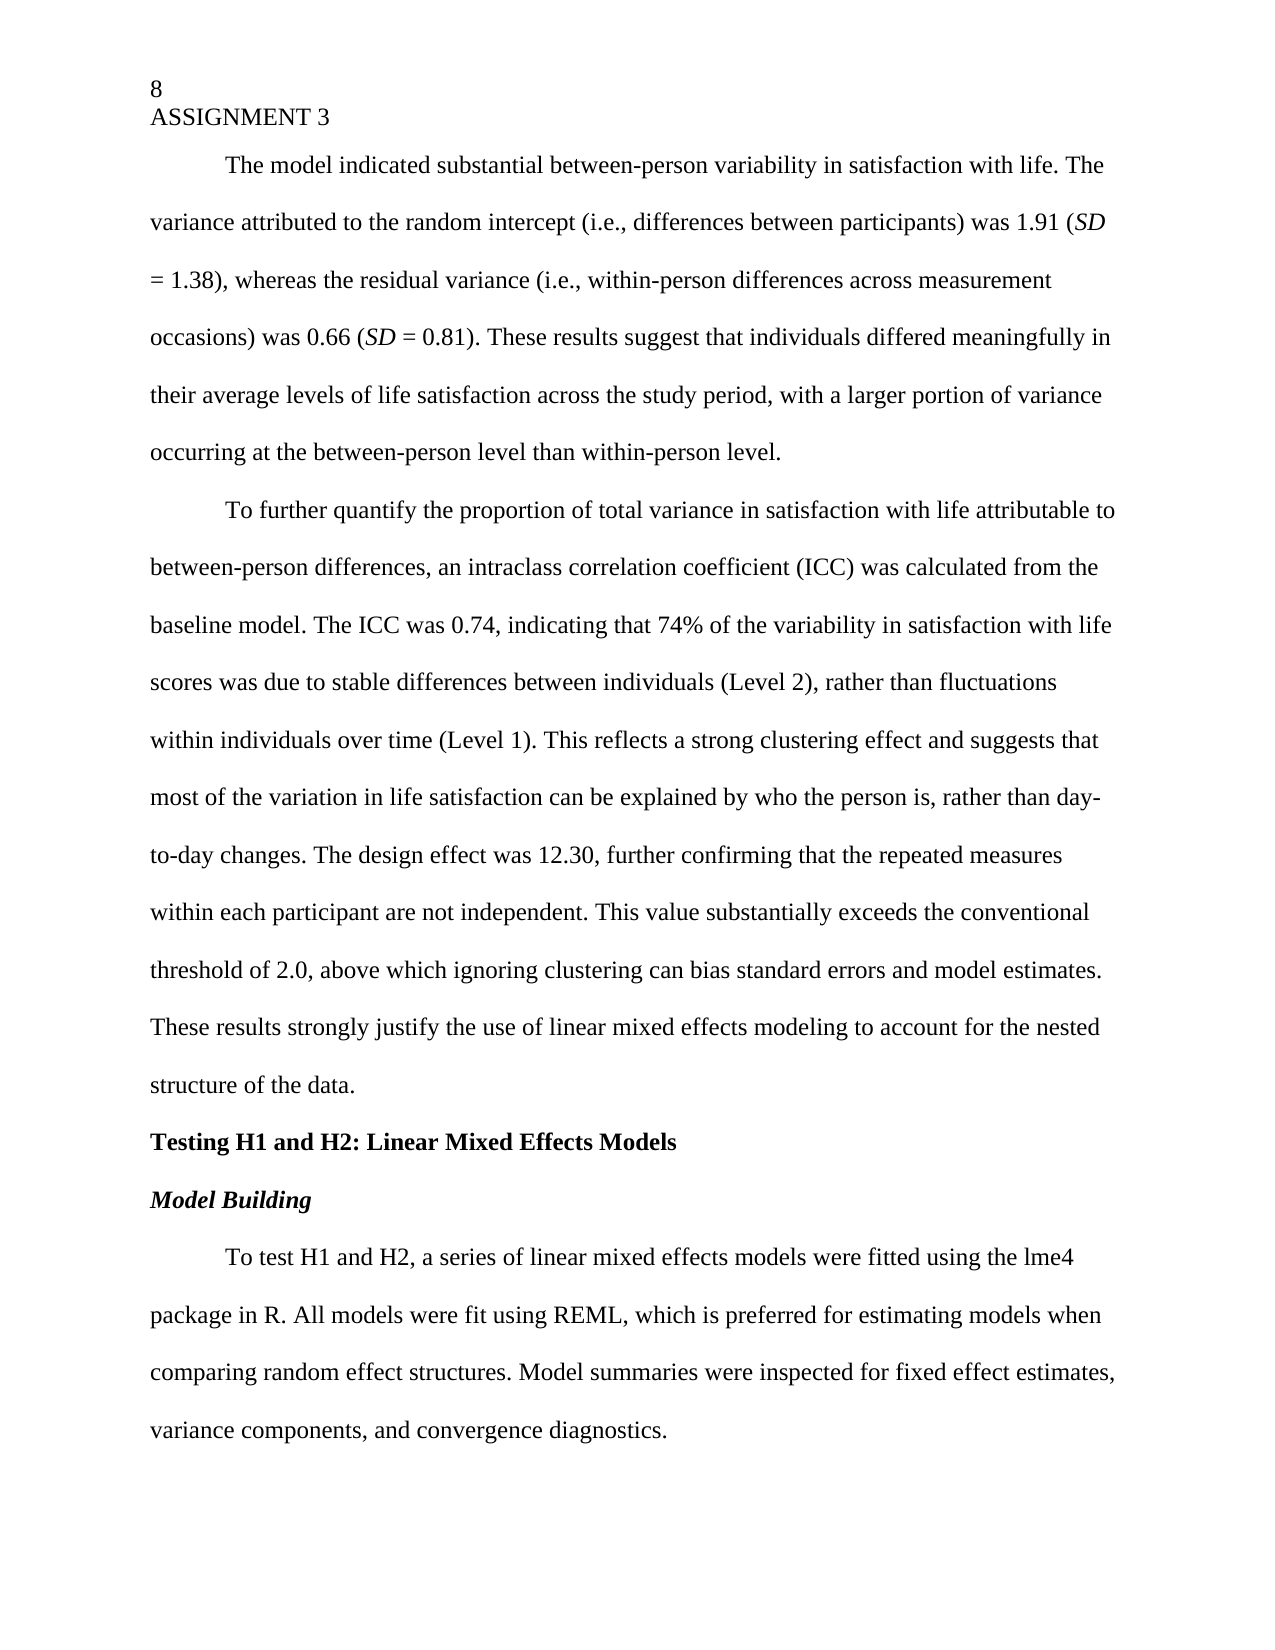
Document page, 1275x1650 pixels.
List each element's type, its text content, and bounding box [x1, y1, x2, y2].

text Testing H1 and H2: Linear Mixed Effects Models [150, 1127, 1125, 1156]
text To test H1 and H2, a series of linear mixed effects models were fitted using the lme4 package in R. All models were fit using REML, which is preferred for estimating models when comparing random effect structures. Model summaries were inspected for fixed effect estimates, variance components, and convergence diagnostics. [150, 1242, 1125, 1444]
text Model Building [150, 1185, 1125, 1214]
text To further quantify the proportion of total variance in satisfaction with life attributable to between-person differences, an intraclass correlation coefficient (ICC) was calculated from the baseline model. The ICC was 0.74, indicating that 74% of the variability in satisfaction with life scores was due to stable differences between individuals (Level 2), rather than fluctuations within individuals over time (Level 1). This reflects a strong clustering effect and suggests that most of the variation in life satisfaction can be explained by who the person is, rather than day-to-day changes. The design effect was 12.30, further confirming that the repeated measures within each participant are not independent. This value substantially exceeds the conventional threshold of 2.0, above which ignoring clustering can bias standard errors and model estimates. These results strongly justify the use of linear mixed effects modeling to account for the nested structure of the data. [150, 495, 1125, 1099]
text The model indicated substantial between-person variability in satisfaction with life. The variance attributed to the random intercept (i.e., differences between participants) was 1.91 (SD = 1.38), whereas the residual variance (i.e., within-person differences across measurement occasions) was 0.66 (SD = 0.81). These results suggest that individuals differed meaningfully in their average levels of life satisfaction across the study period, with a larger portion of variance occurring at the between-person level than within-person level. [150, 150, 1125, 466]
